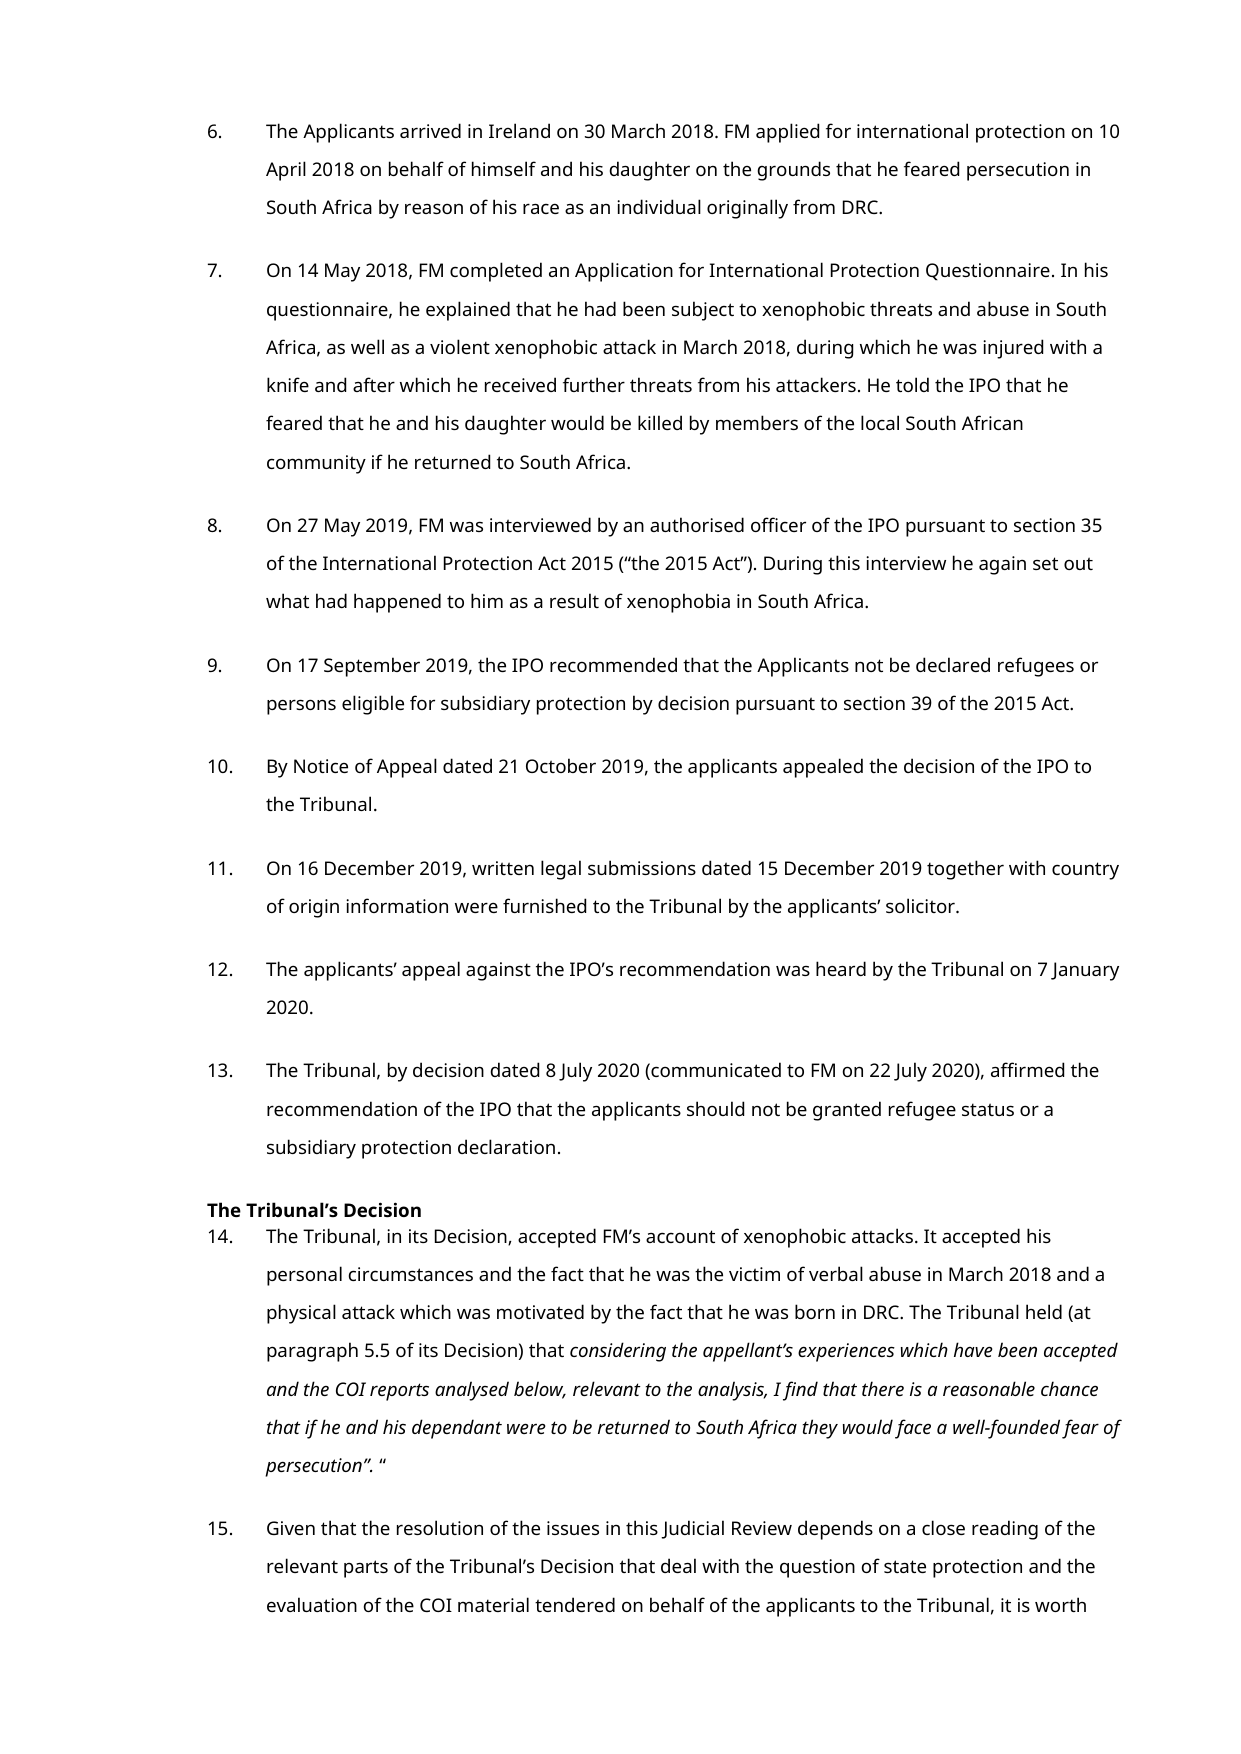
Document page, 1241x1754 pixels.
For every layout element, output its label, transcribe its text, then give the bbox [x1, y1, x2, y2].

text 13. The Tribunal, by decision dated 8 July 2020 (communicated to FM on 22 July 2020), affirmed the recommendation of the IPO that the applicants should not be granted refugee status or a subsidiary protection declaration. [207, 1058, 1122, 1160]
text 9. On 17 September 2019, the IPO recommended that the Applicants not be declared refugees or persons eligible for subsidiary protection by decision pursuant to section 39 of the 2015 Act. [207, 652, 1122, 716]
text 10. By Notice of Appeal dated 21 October 2019, the applicants appealed the decision of the IPO to the Tribunal. [207, 753, 1122, 817]
text 12. The applicants’ appeal against the IPO’s recommendation was heard by the Tribunal on 7 January 2020. [207, 956, 1122, 1020]
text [207, 1516, 1122, 1617]
text 14. The Tribunal, in its Decision, accepted FM’s account of xenophobic attacks. It accepted his personal circumstances and the fact that he was the victim of verbal abuse in March 2018 and a physical attack which was motivated by the fact that he was born in DRC. The Tribunal held (at paragraph 5.5 of its Decision) that considering the appellant’s experiences which have been accepted and the COI reports analysed below, relevant to the analysis, I find that there is a reasonable chance that if he and his dependant were to be returned to South Africa they would face a well-founded fear of persecution”. “ [207, 1223, 1122, 1478]
text 7. On 14 May 2018, FM completed an Application for International Protection Questionnaire. In his questionnaire, he explained that he had been subject to xenophobic threats and abuse in South Africa, as well as a violent xenophobic attack in March 2018, during which he was injured with a knife and after which he received further threats from his attackers. He told the IPO that he feared that he and his daughter would be killed by members of the local South African community if he returned to South Africa. [207, 258, 1122, 474]
text 8. On 27 May 2019, FM was interviewed by an authorised officer of the IPO pursuant to section 35 of the International Protection Act 2015 (“the 2015 Act”). During this interview he again set out what had happened to him as a result of xenophobia in South Africa. [207, 512, 1122, 614]
text 11. On 16 December 2019, written legal submissions dated 15 December 2019 together with country of origin information were furnished to the Tribunal by the applicants’ solicitor. [207, 855, 1122, 918]
subtitle The Tribunal’s Decision [207, 1197, 1122, 1223]
text 6. The Applicants arrived in Ireland on 30 March 2018. FM applied for international protection on 10 April 2018 on behalf of himself and his daughter on the grounds that he feared persecution in South Africa by reason of his race as an individual originally from DRC. [207, 118, 1122, 220]
